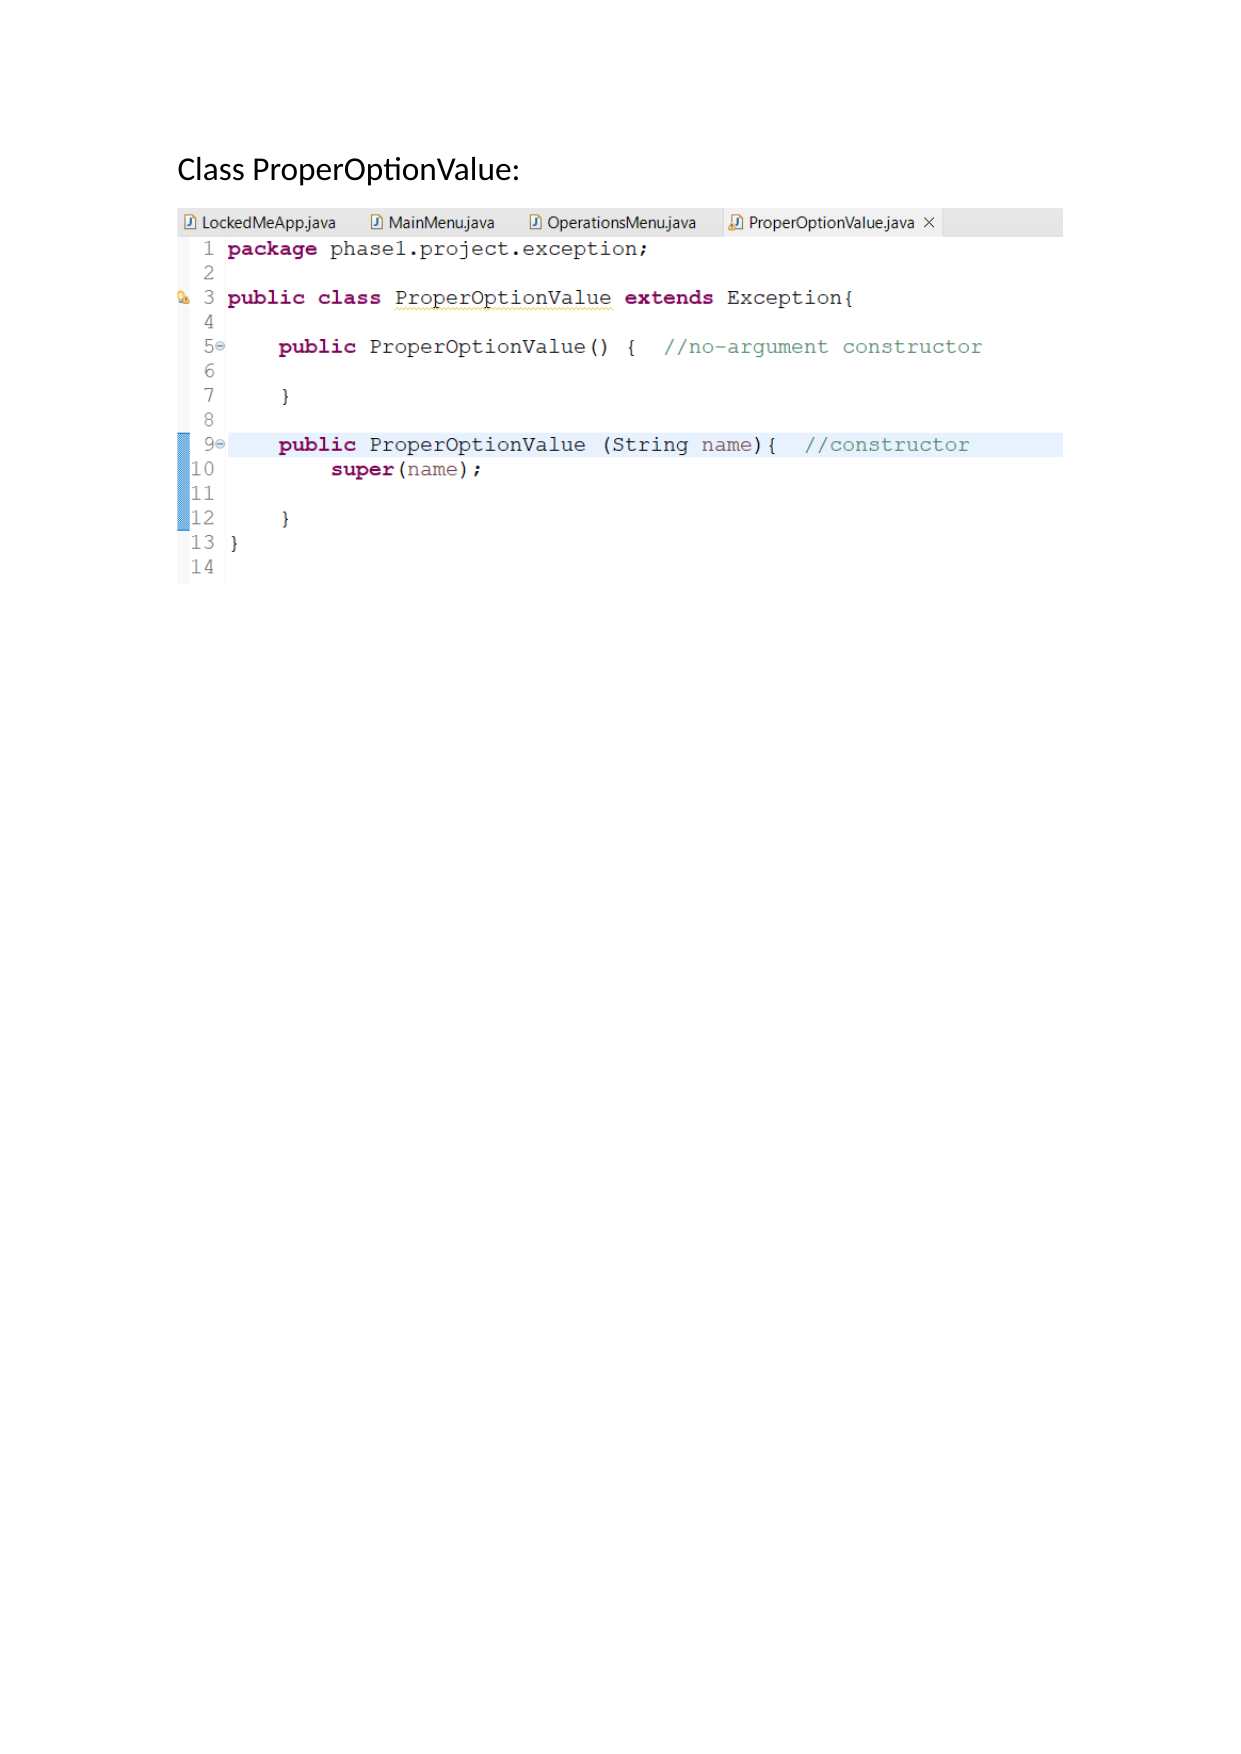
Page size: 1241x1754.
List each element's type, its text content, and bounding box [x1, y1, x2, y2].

text Class ProperOptionValue: [177, 148, 1063, 188]
picture [177, 208, 1063, 584]
